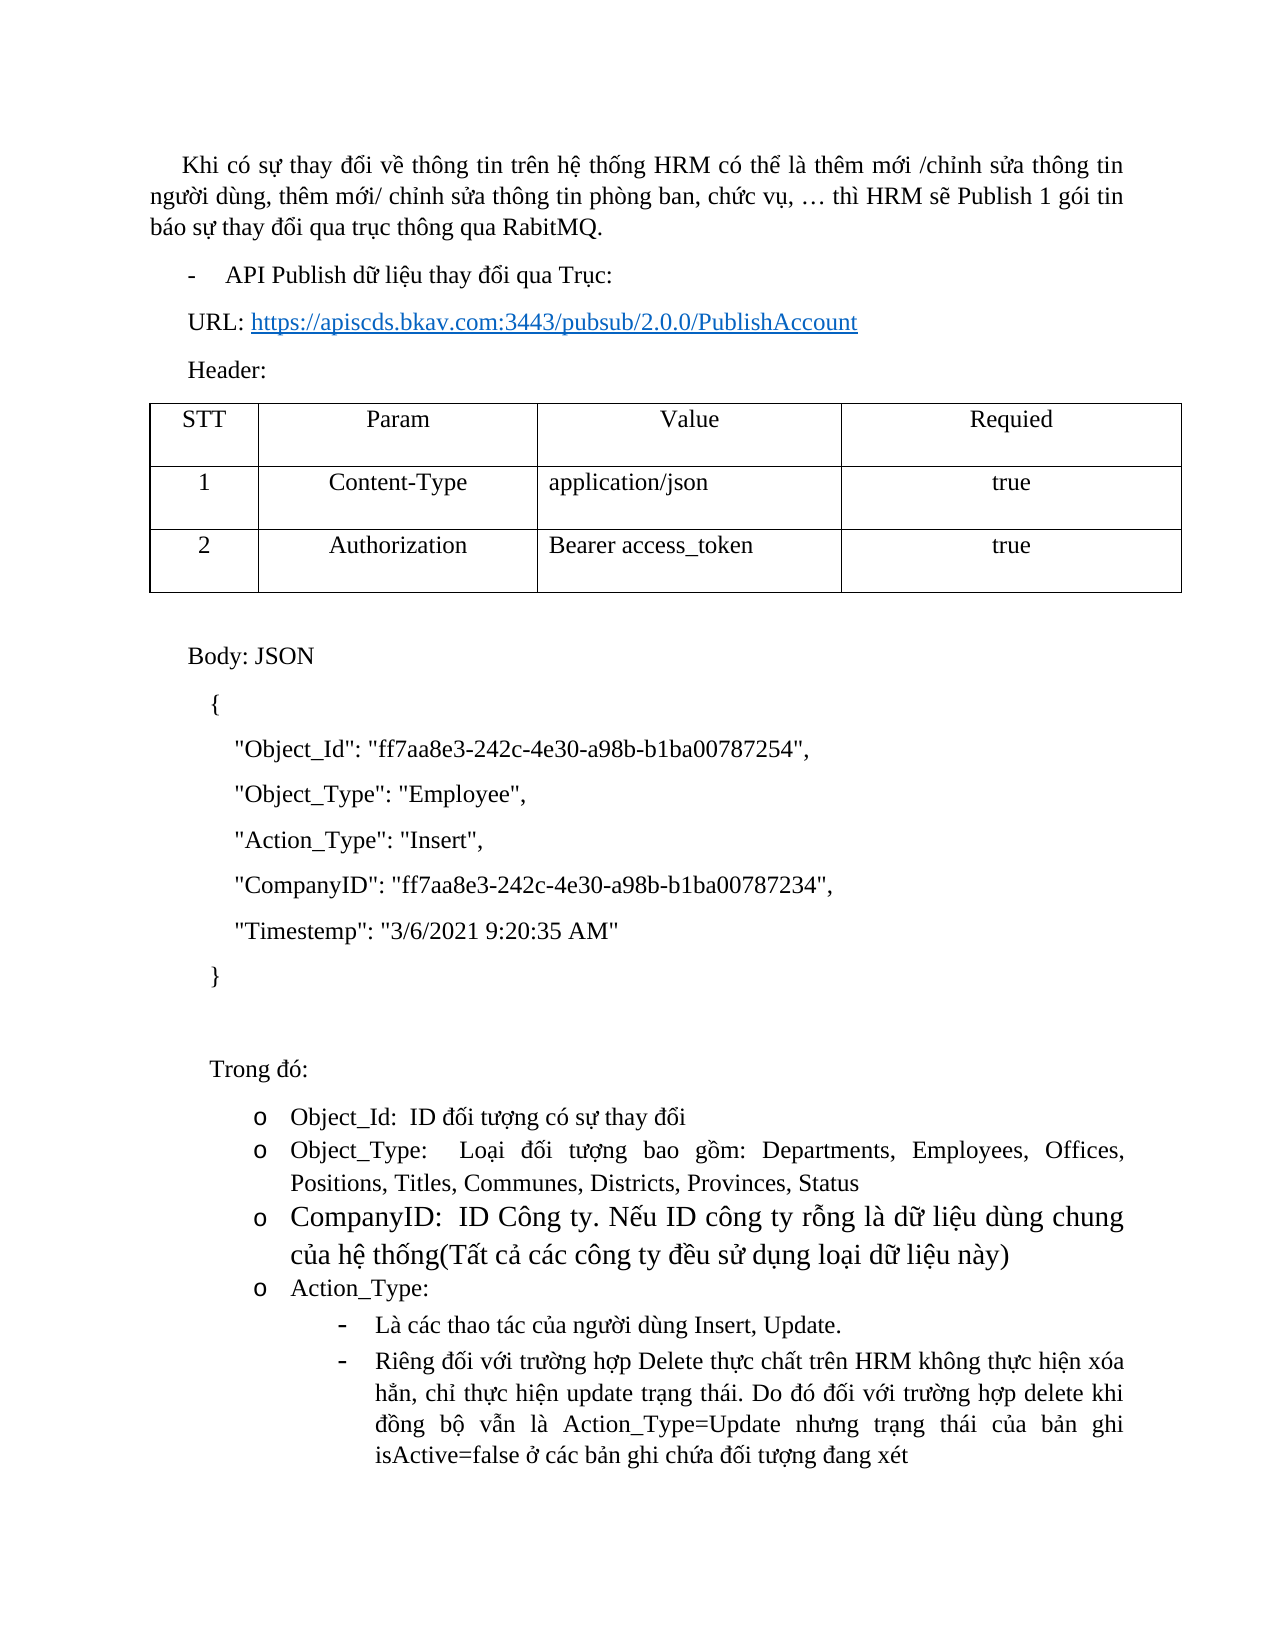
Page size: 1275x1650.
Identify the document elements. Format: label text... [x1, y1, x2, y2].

text "Timestemp": "3/6/2021 9:20:35 AM" [209, 916, 1125, 944]
list Riêng đối với trường hợp Delete thực chất trên HRM không thực hiện xóa hẳn, chỉ thực hiện update trạng thái. Do đó đối với trường hợp delete khi đồng bộ vẫn là Action_Type=Update nhưng trạng thái của bản ghi isActive=false ở các bản ghi chứa đối tượng đang xét [337, 1342, 1125, 1469]
text Trong đó: [209, 1054, 1125, 1083]
list API Publish dữ liệu thay đổi qua Trục: [187, 260, 1125, 288]
text "CompanyID": "ff7aa8e3-242c-4e30-a98b-b1ba00787234", [209, 870, 1125, 899]
table_header Requied [842, 404, 1181, 466]
text } [209, 961, 1125, 990]
table_header Param [259, 404, 537, 466]
list Action_Type: [253, 1273, 1125, 1304]
text URL: https://apiscds.bkav.com:3443/pubsub/2.0.0/PublishAccount [187, 307, 1125, 336]
text "Object_Type": "Employee", [209, 779, 1125, 808]
text "Action_Type": "Insert", [209, 825, 1125, 854]
list Object_Id: ID đối tượng có sự thay đổi [253, 1102, 1125, 1133]
table_cell Authorization [259, 530, 537, 592]
list Là các thao tác của người dùng Insert, Update. [337, 1306, 1125, 1340]
table_header STT [151, 404, 258, 466]
list Object_Type: Loại đối tượng bao gồm: Departments, Employees, Offices, Positions, Titles, Communes, Districts, Provinces, Status [253, 1135, 1125, 1197]
text "Object_Id": "ff7aa8e3-242c-4e30-a98b-b1ba00787254", [209, 734, 1125, 763]
text Body: JSON [187, 641, 1125, 670]
table_header Value [538, 404, 841, 466]
table_cell true [842, 467, 1181, 529]
table_cell application/json [538, 467, 841, 529]
table_cell Content-Type [259, 467, 537, 529]
list CompanyID: ID Công ty. Nếu ID công ty rỗng là dữ liệu dùng chung của hệ thống(Tất cả các công ty đều sử dụng loại dữ liệu này) [253, 1199, 1125, 1270]
text Khi có sự thay đổi về thông tin trên hệ thống HRM có thể là thêm mới /chỉnh sửa thông tin người dùng, thêm mới/ chỉnh sửa thông tin phòng ban, chức vụ, … thì HRM sẽ Publish 1 gói tin báo sự thay đổi qua trục thông qua RabitMQ. [150, 150, 1125, 241]
text { [209, 689, 1125, 717]
table_cell true [842, 530, 1181, 592]
table_cell Bearer access_token [538, 530, 841, 592]
table_cell 1 [151, 467, 258, 529]
table_cell 2 [151, 530, 258, 592]
text Header: [187, 355, 1125, 384]
